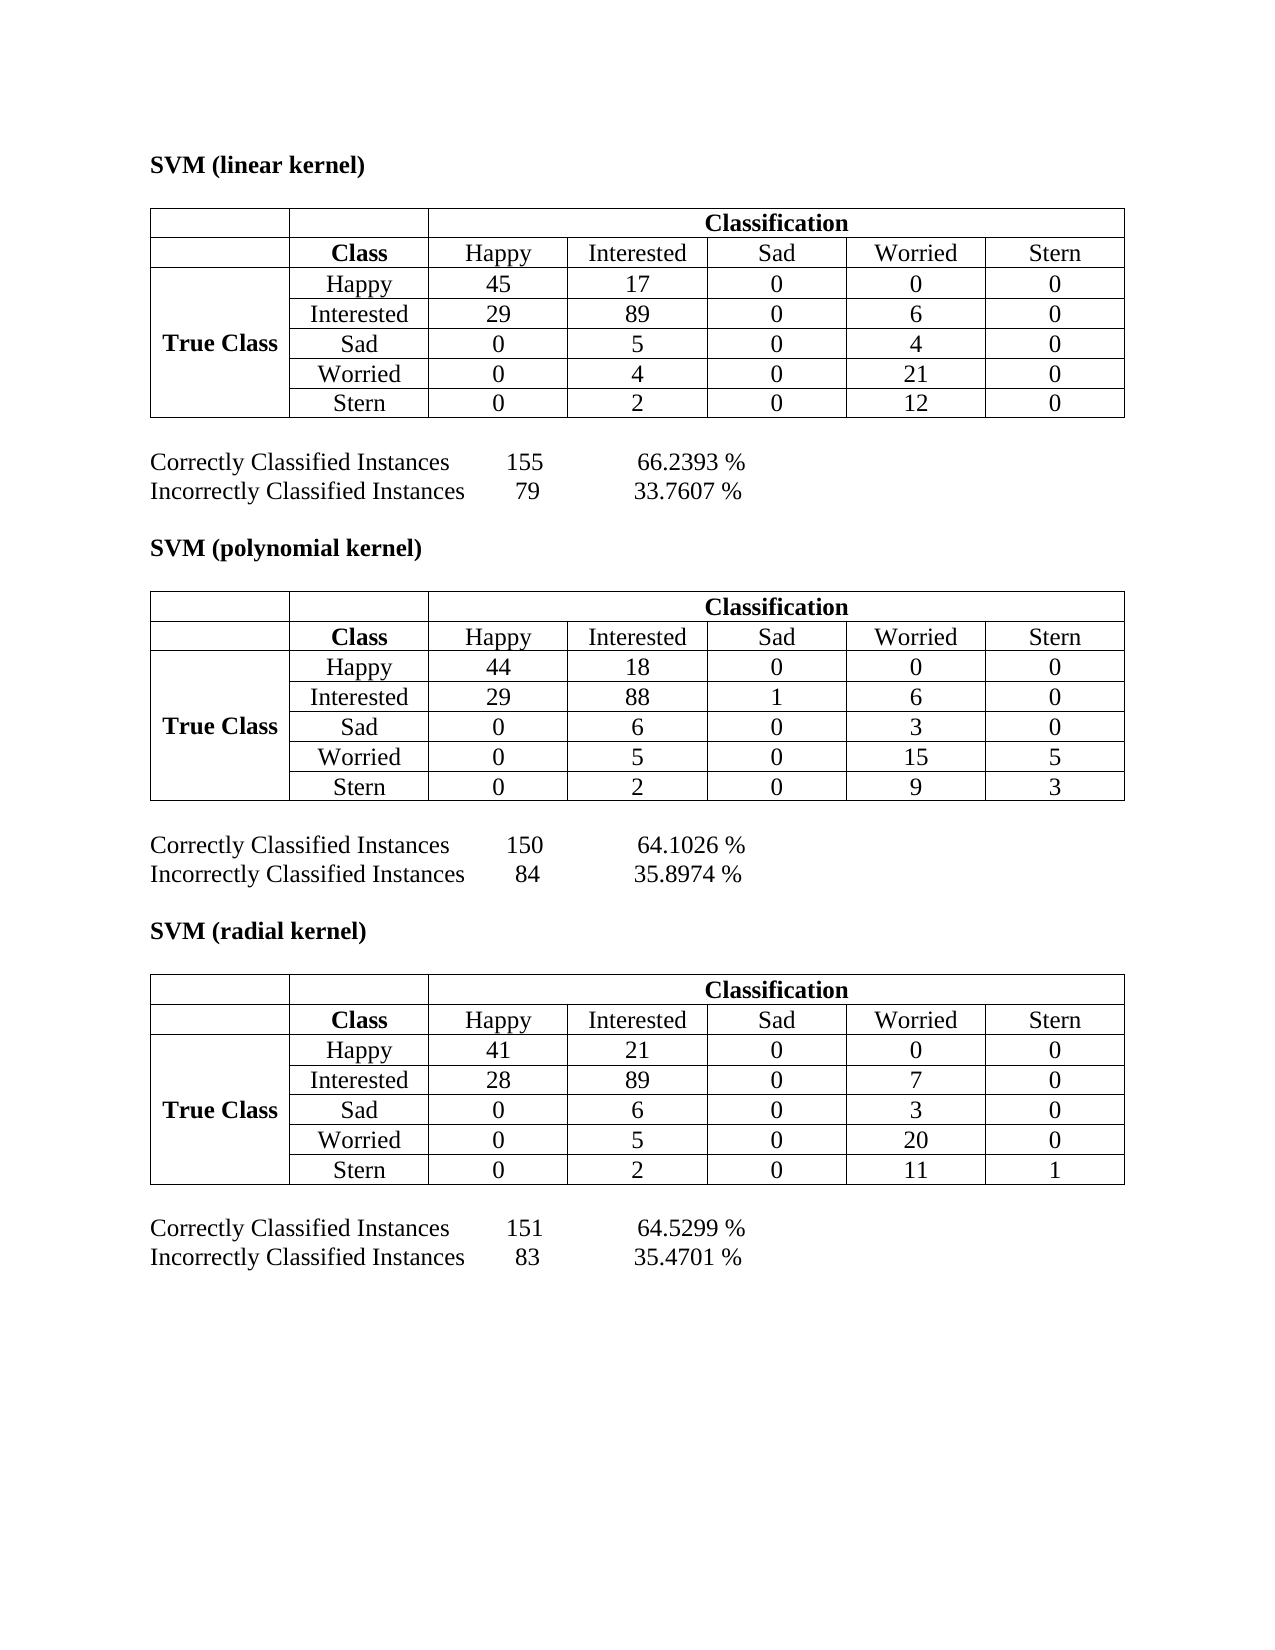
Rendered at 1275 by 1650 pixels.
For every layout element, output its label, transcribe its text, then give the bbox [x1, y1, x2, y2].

table_cell Interested [290, 1066, 428, 1094]
table_header [290, 209, 428, 237]
table_cell 41 [429, 1035, 567, 1064]
table_cell 21 [568, 1035, 707, 1064]
table_cell 5 [986, 742, 1124, 771]
table_header Classification [429, 209, 1124, 237]
table_cell Class [290, 1005, 428, 1033]
table_cell 0 [986, 682, 1124, 711]
table_header [151, 592, 289, 621]
table_cell Sad [708, 1005, 846, 1033]
table_cell 2 [568, 1155, 707, 1184]
table_cell 0 [986, 1125, 1124, 1154]
text SVM (linear kernel) [150, 150, 1125, 179]
table_cell Interested [290, 299, 428, 328]
table_cell 29 [429, 299, 567, 328]
table_cell Happy [290, 651, 428, 681]
table_cell 28 [429, 1066, 567, 1094]
text Correctly Classified Instances 155 66.2393 % [150, 447, 1125, 476]
table_cell Interested [568, 238, 707, 267]
table_cell 89 [568, 299, 707, 328]
table_cell Interested [568, 1005, 707, 1033]
table_cell Class [290, 622, 428, 650]
table_header Classification [429, 592, 1124, 621]
text Incorrectly Classified Instances 79 33.7607 % [150, 476, 1125, 504]
table_cell 12 [847, 389, 985, 417]
table_cell 0 [708, 1035, 846, 1064]
table_cell 0 [708, 1155, 846, 1184]
table_cell 2 [568, 772, 707, 800]
table_cell 0 [429, 742, 567, 771]
table_cell 18 [568, 651, 707, 681]
table_cell 0 [708, 712, 846, 741]
table_cell 0 [429, 329, 567, 358]
table_cell 0 [986, 268, 1124, 298]
table_cell [151, 1005, 289, 1033]
table_cell 0 [708, 389, 846, 417]
table_cell Stern [986, 1005, 1124, 1033]
table_cell 6 [568, 712, 707, 741]
table_cell Stern [290, 772, 428, 800]
table_cell 6 [847, 299, 985, 328]
table_cell 5 [568, 329, 707, 358]
table_cell Happy [429, 1005, 567, 1033]
table_cell [151, 622, 289, 650]
table_cell 9 [847, 772, 985, 800]
table_header [290, 592, 428, 621]
table_cell Interested [290, 682, 428, 711]
table_cell Sad [708, 238, 846, 267]
table_cell 0 [708, 1066, 846, 1094]
table_cell 0 [429, 1125, 567, 1154]
table_cell Happy [429, 238, 567, 267]
table_cell True Class [151, 651, 289, 800]
table_cell 0 [986, 1095, 1124, 1124]
table_cell Stern [290, 389, 428, 417]
table_cell 0 [429, 1095, 567, 1124]
text SVM (polynomial kernel) [150, 533, 1125, 562]
table_cell 0 [708, 1125, 846, 1154]
table_cell 0 [429, 712, 567, 741]
table_cell 3 [847, 1095, 985, 1124]
table_cell Sad [290, 712, 428, 741]
table_cell 3 [847, 712, 985, 741]
table_cell 2 [568, 389, 707, 417]
table_cell 1 [708, 682, 846, 711]
table_cell Stern [986, 622, 1124, 650]
table_cell 88 [568, 682, 707, 711]
table_cell 0 [986, 389, 1124, 417]
text Correctly Classified Instances 151 64.5299 % [150, 1213, 1125, 1242]
table_cell 0 [986, 1035, 1124, 1064]
table_cell 0 [986, 1066, 1124, 1094]
table_cell [151, 238, 289, 267]
table_header [290, 975, 428, 1004]
table_cell 0 [986, 329, 1124, 358]
table_cell Worried [847, 238, 985, 267]
table_cell Stern [290, 1155, 428, 1184]
table_cell True Class [151, 268, 289, 417]
table_cell 0 [708, 772, 846, 800]
table_cell 0 [847, 1035, 985, 1064]
table_cell 0 [708, 359, 846, 387]
table_cell 5 [568, 742, 707, 771]
table_cell 0 [708, 651, 846, 681]
table_cell 0 [986, 651, 1124, 681]
table_header [151, 975, 289, 1004]
table_cell 5 [568, 1125, 707, 1154]
table_cell 0 [708, 1095, 846, 1124]
table_cell 7 [847, 1066, 985, 1094]
table_cell 0 [429, 1155, 567, 1184]
table_cell Happy [290, 1035, 428, 1064]
table_cell 21 [847, 359, 985, 387]
table_cell 0 [708, 268, 846, 298]
table_cell Stern [986, 238, 1124, 267]
table_cell Worried [290, 359, 428, 387]
table_cell 15 [847, 742, 985, 771]
table_cell 0 [708, 299, 846, 328]
table_cell 0 [847, 268, 985, 298]
table_cell 0 [986, 299, 1124, 328]
table_cell 6 [847, 682, 985, 711]
table_cell 20 [847, 1125, 985, 1154]
table_cell 6 [568, 1095, 707, 1124]
table_cell 0 [429, 389, 567, 417]
table_cell 0 [708, 329, 846, 358]
table_cell 0 [986, 359, 1124, 387]
table_cell Worried [290, 1125, 428, 1154]
table_cell 11 [847, 1155, 985, 1184]
table_header Classification [429, 975, 1124, 1004]
text Correctly Classified Instances 150 64.1026 % [150, 830, 1125, 859]
table_cell 44 [429, 651, 567, 681]
table_cell Interested [568, 622, 707, 650]
table_cell 0 [429, 359, 567, 387]
table_cell 0 [986, 712, 1124, 741]
table_cell Class [290, 238, 428, 267]
table_cell 1 [986, 1155, 1124, 1184]
text Incorrectly Classified Instances 84 35.8974 % [150, 859, 1125, 888]
text SVM (radial kernel) [150, 916, 1125, 945]
table_cell 3 [986, 772, 1124, 800]
table_cell Worried [290, 742, 428, 771]
table_cell 45 [429, 268, 567, 298]
table_cell 4 [847, 329, 985, 358]
table_cell 4 [568, 359, 707, 387]
table_cell Happy [429, 622, 567, 650]
table_cell 0 [847, 651, 985, 681]
table_cell 0 [429, 772, 567, 800]
table_cell 17 [568, 268, 707, 298]
table_cell Happy [290, 268, 428, 298]
table_cell Worried [847, 622, 985, 650]
table_cell Sad [708, 622, 846, 650]
table_cell Sad [290, 329, 428, 358]
text Incorrectly Classified Instances 83 35.4701 % [150, 1242, 1125, 1271]
table_cell True Class [151, 1035, 289, 1184]
table_cell Sad [290, 1095, 428, 1124]
table_cell 89 [568, 1066, 707, 1094]
table_cell 0 [708, 742, 846, 771]
table_header [151, 209, 289, 237]
table_cell Worried [847, 1005, 985, 1033]
table_cell 29 [429, 682, 567, 711]
